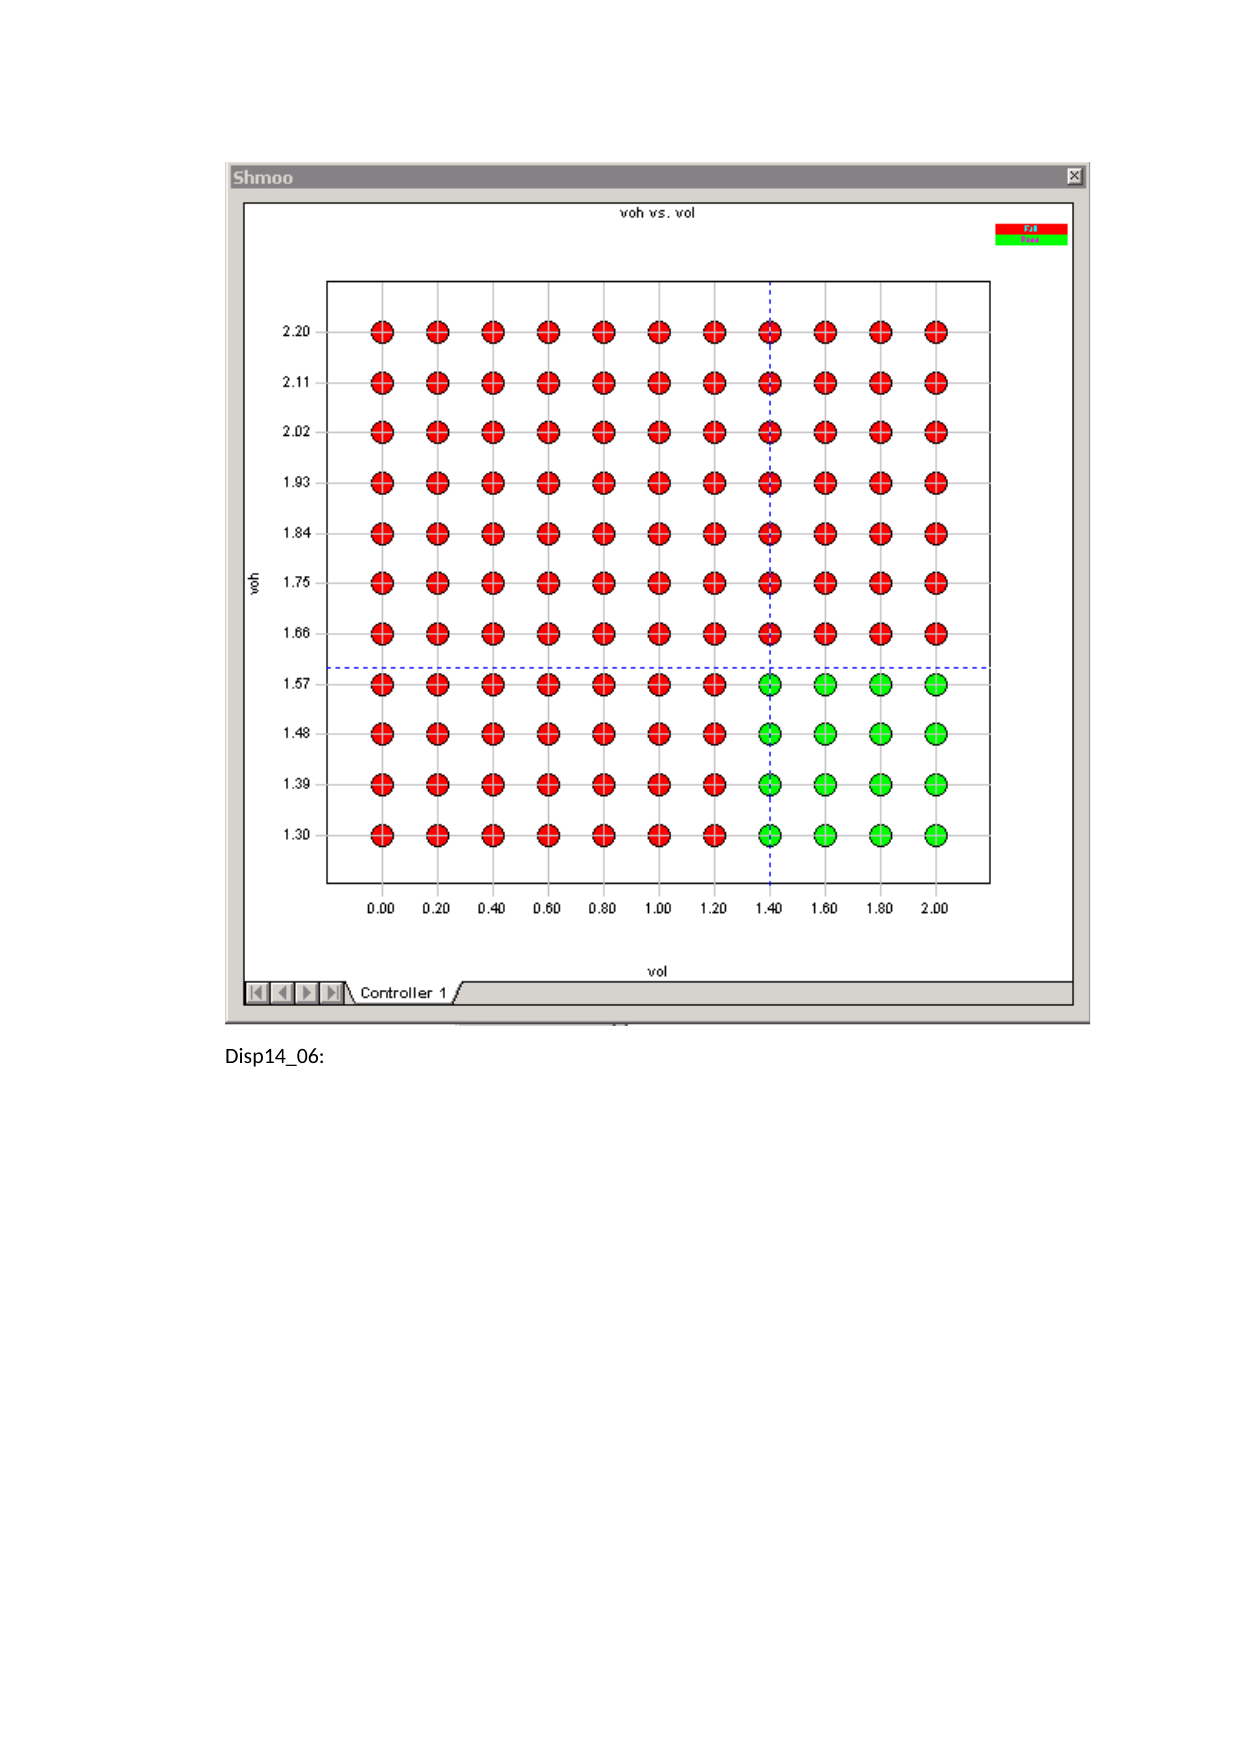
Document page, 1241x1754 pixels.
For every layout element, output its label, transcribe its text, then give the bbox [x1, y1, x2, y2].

picture [225, 162, 1091, 1026]
list Disp14_06: [225, 1039, 1053, 1072]
